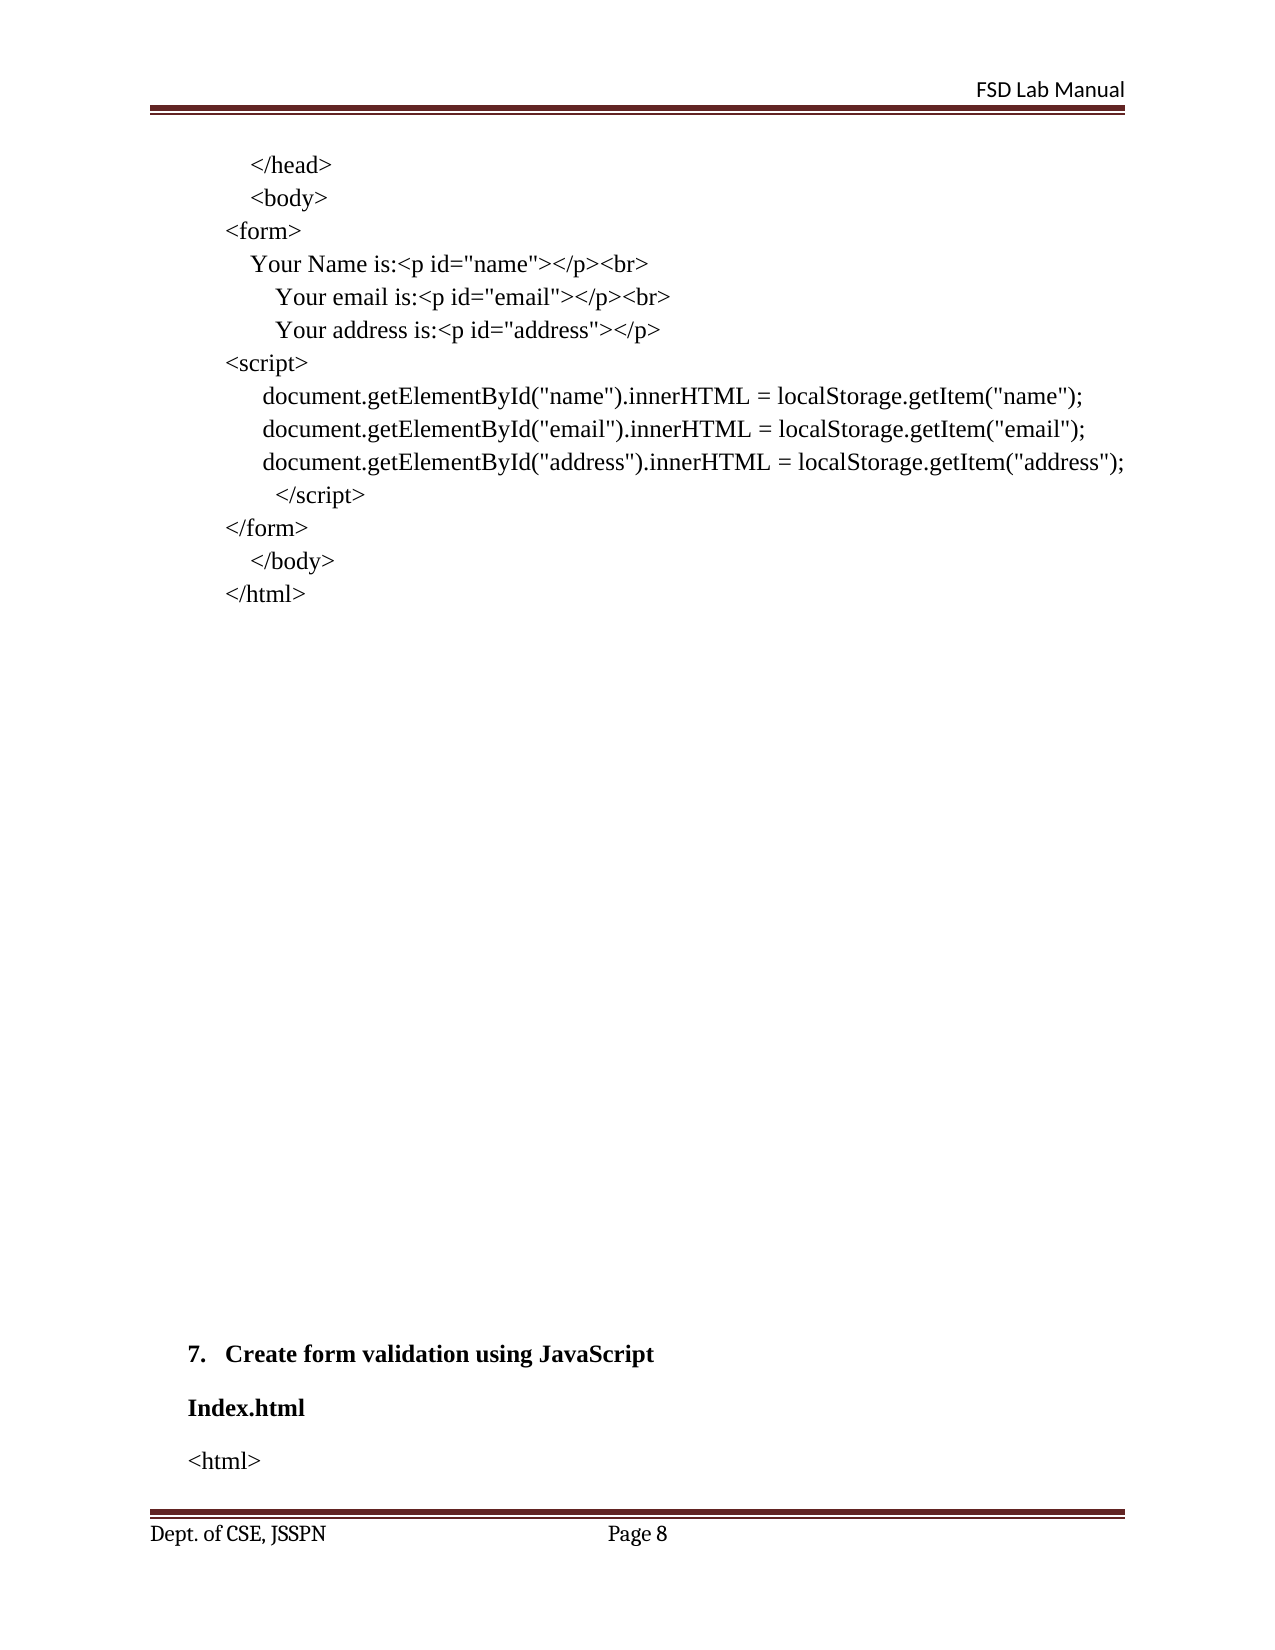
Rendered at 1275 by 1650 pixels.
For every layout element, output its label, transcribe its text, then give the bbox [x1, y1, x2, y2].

text Your address is:<p id="address"></p> [225, 315, 1125, 344]
text </form> [225, 513, 1125, 542]
text Index.html [187, 1393, 1125, 1421]
text <form> [225, 216, 1125, 245]
text document.getElementById("email").innerHTML = localStorage.getItem("email"); [225, 414, 1125, 443]
text </html> [225, 579, 1125, 608]
text </head> [225, 150, 1125, 179]
text <body> [225, 183, 1125, 212]
text Your Name is:<p id="name"></p><br> [225, 249, 1125, 278]
text Your email is:<p id="email"></p><br> [225, 282, 1125, 311]
text <script> [225, 348, 1125, 377]
text </script> [225, 480, 1125, 509]
text document.getElementById("name").innerHTML = localStorage.getItem("name"); [225, 381, 1125, 410]
text document.getElementById("address").innerHTML = localStorage.getItem("address"); [225, 447, 1125, 476]
list Create form validation using JavaScript [187, 1339, 1125, 1367]
text </body> [225, 546, 1125, 575]
text <html> [187, 1446, 1125, 1475]
